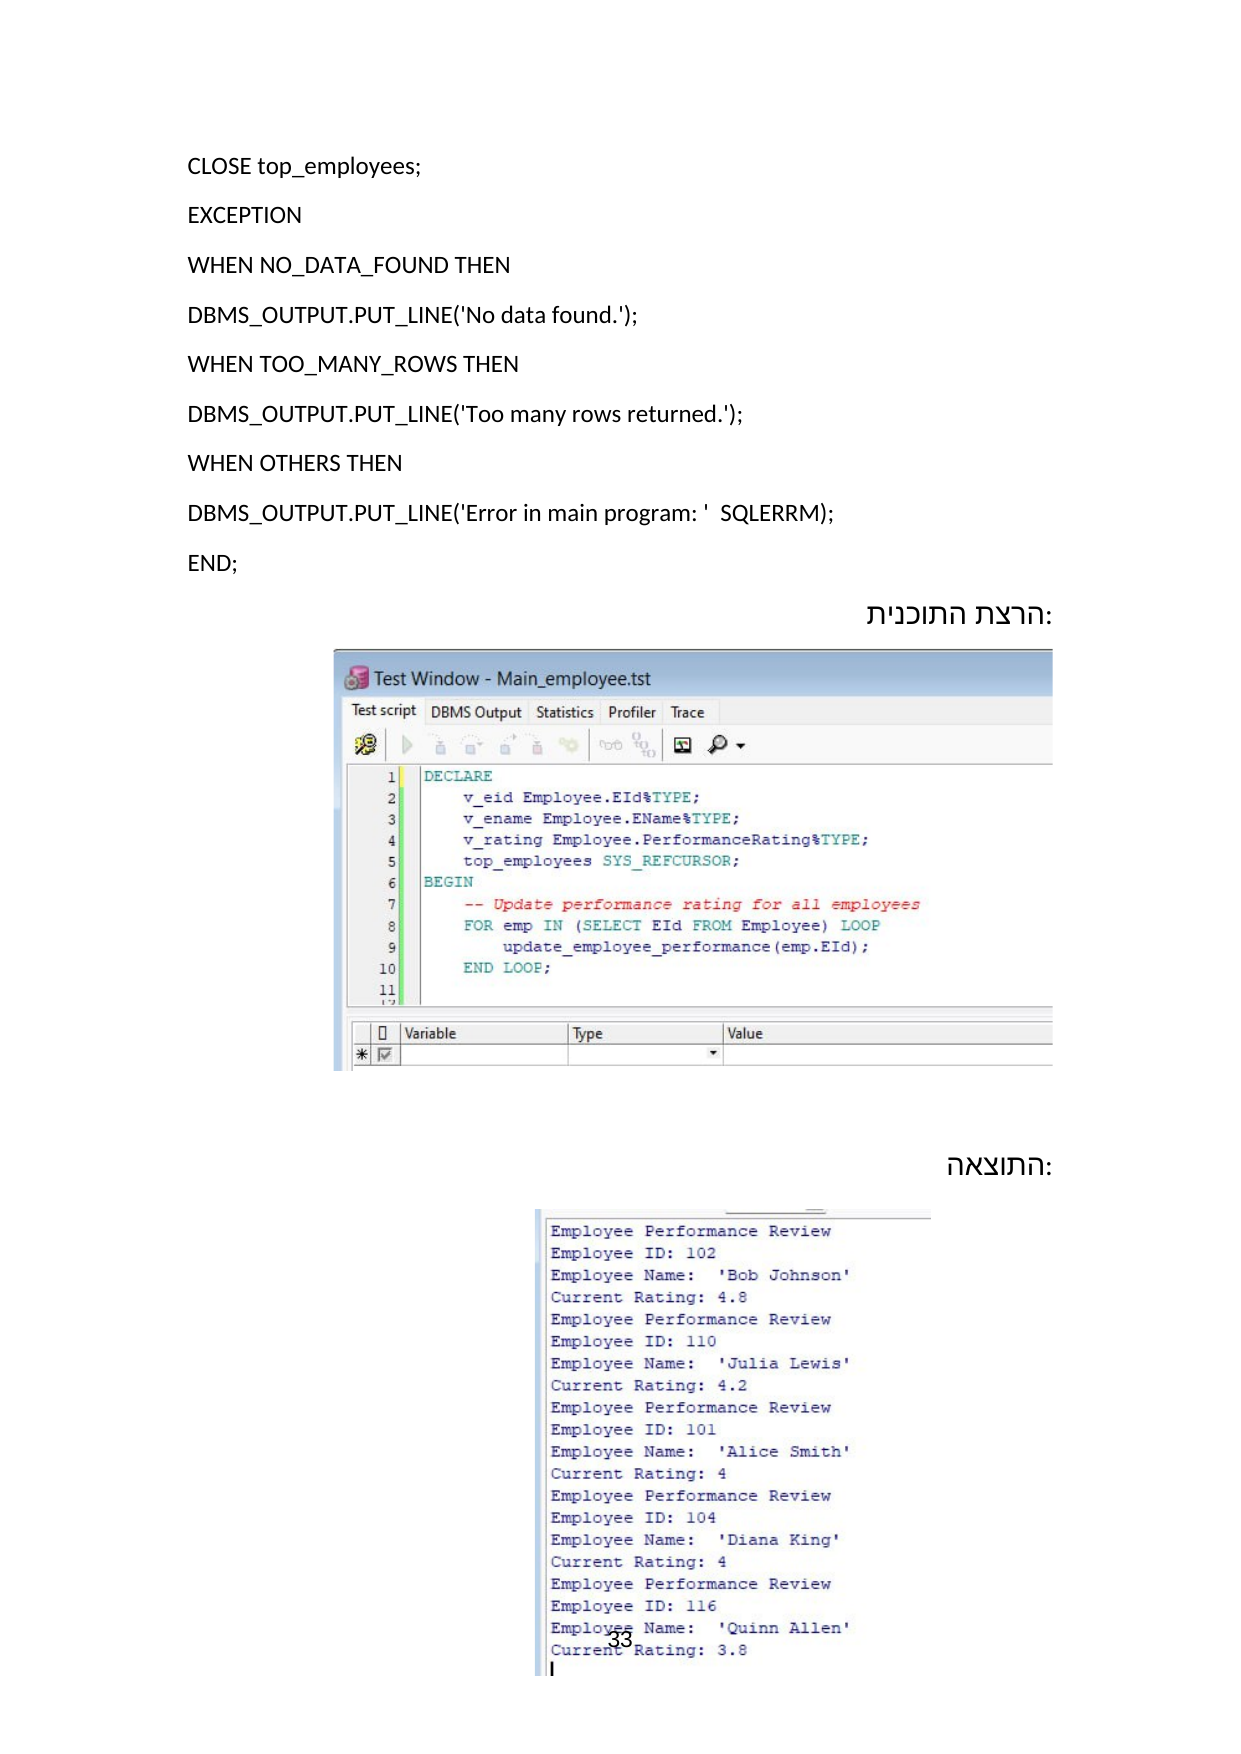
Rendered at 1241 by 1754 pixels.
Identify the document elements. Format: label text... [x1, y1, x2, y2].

text WHEN TOO_MANY_ROWS THEN [187, 348, 1053, 379]
picture [534, 1209, 931, 1676]
text התוצאה: [187, 1147, 1053, 1183]
text הרצת התוכנית: [187, 596, 1053, 632]
text WHEN NO_DATA_FOUND THEN [187, 249, 1053, 280]
text DBMS_OUTPUT.PUT_LINE('Too many rows returned.'); [187, 398, 1053, 428]
text DBMS_OUTPUT.PUT_LINE('Error in main program: ' SQLERRM); [187, 497, 1053, 528]
text EXCEPTION [187, 199, 1053, 230]
picture [333, 648, 1053, 1071]
text CLOSE top_employees; [187, 150, 1053, 181]
text WHEN OTHERS THEN [187, 447, 1053, 478]
text END; [187, 547, 1053, 577]
text DBMS_OUTPUT.PUT_LINE('No data found.'); [187, 299, 1053, 329]
